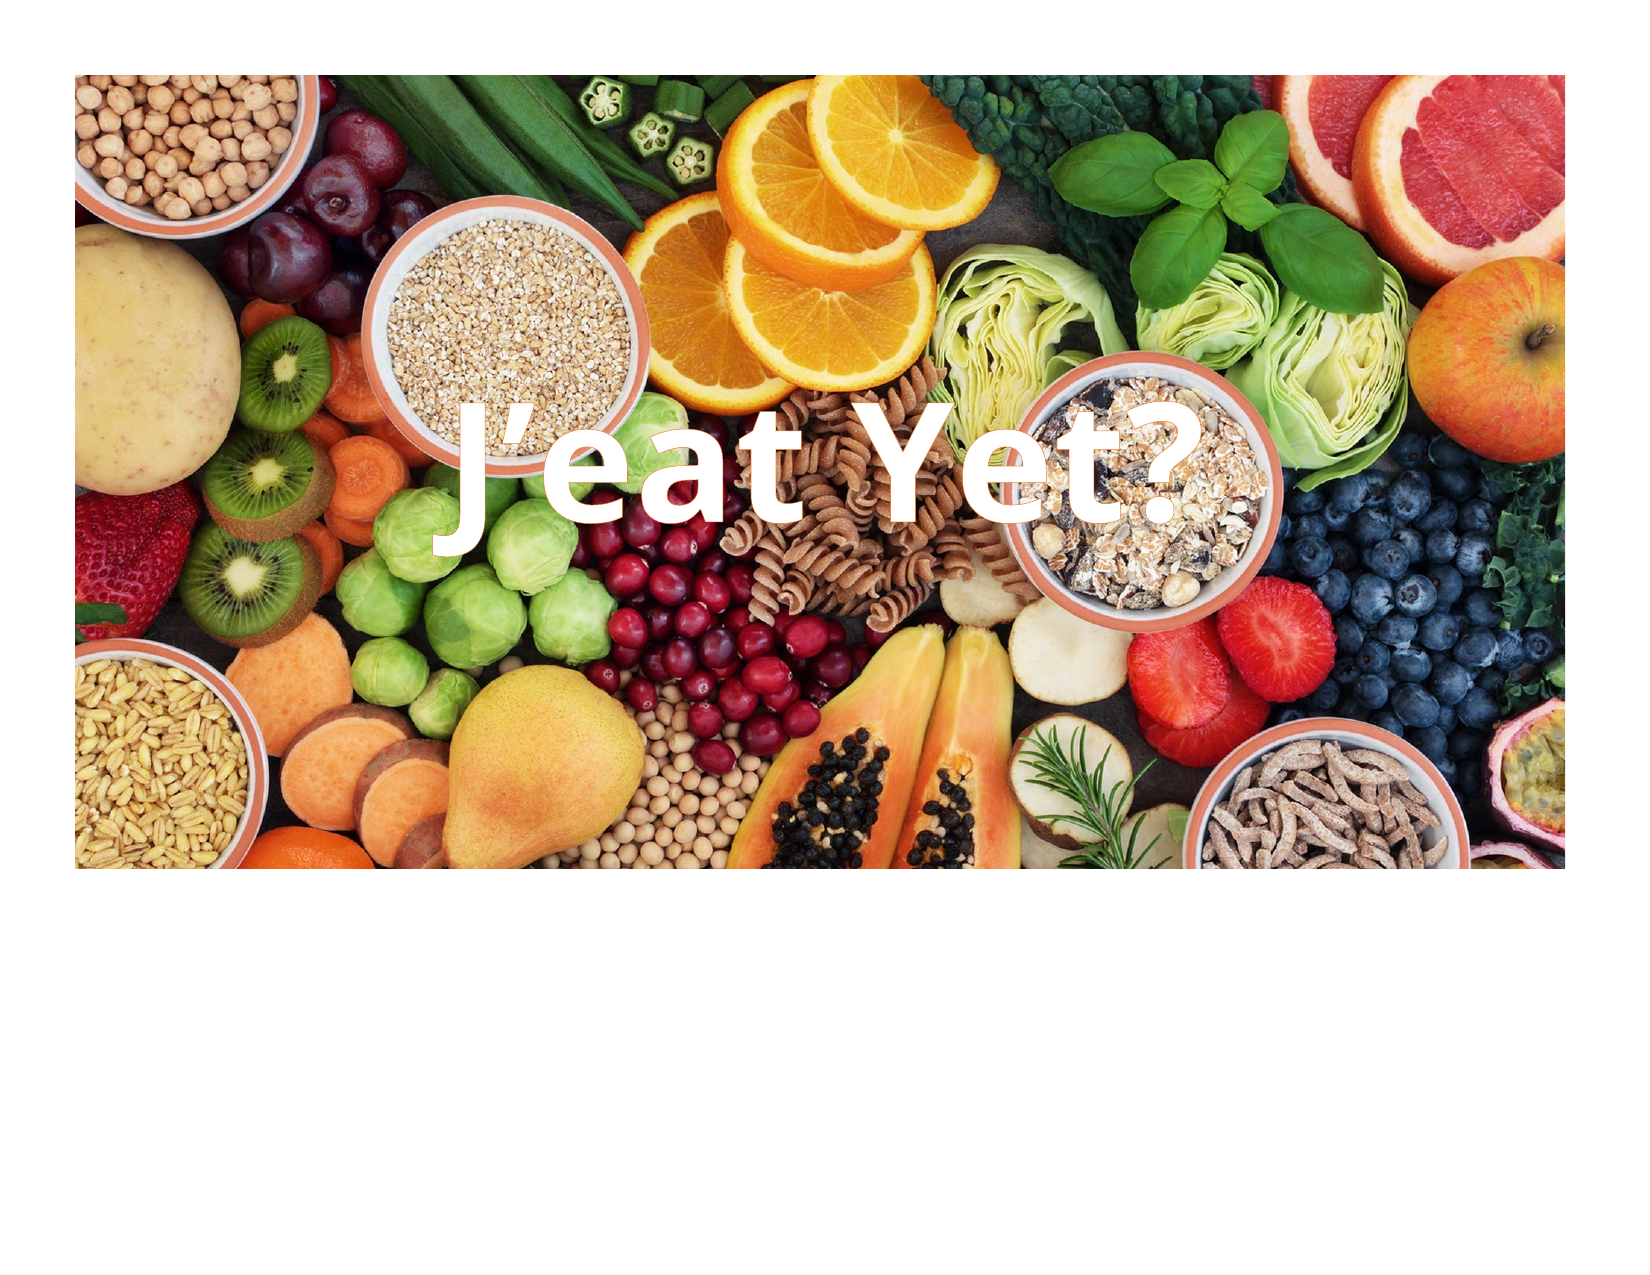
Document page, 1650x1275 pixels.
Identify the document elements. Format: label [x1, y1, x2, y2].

picture [75, 75, 1566, 869]
